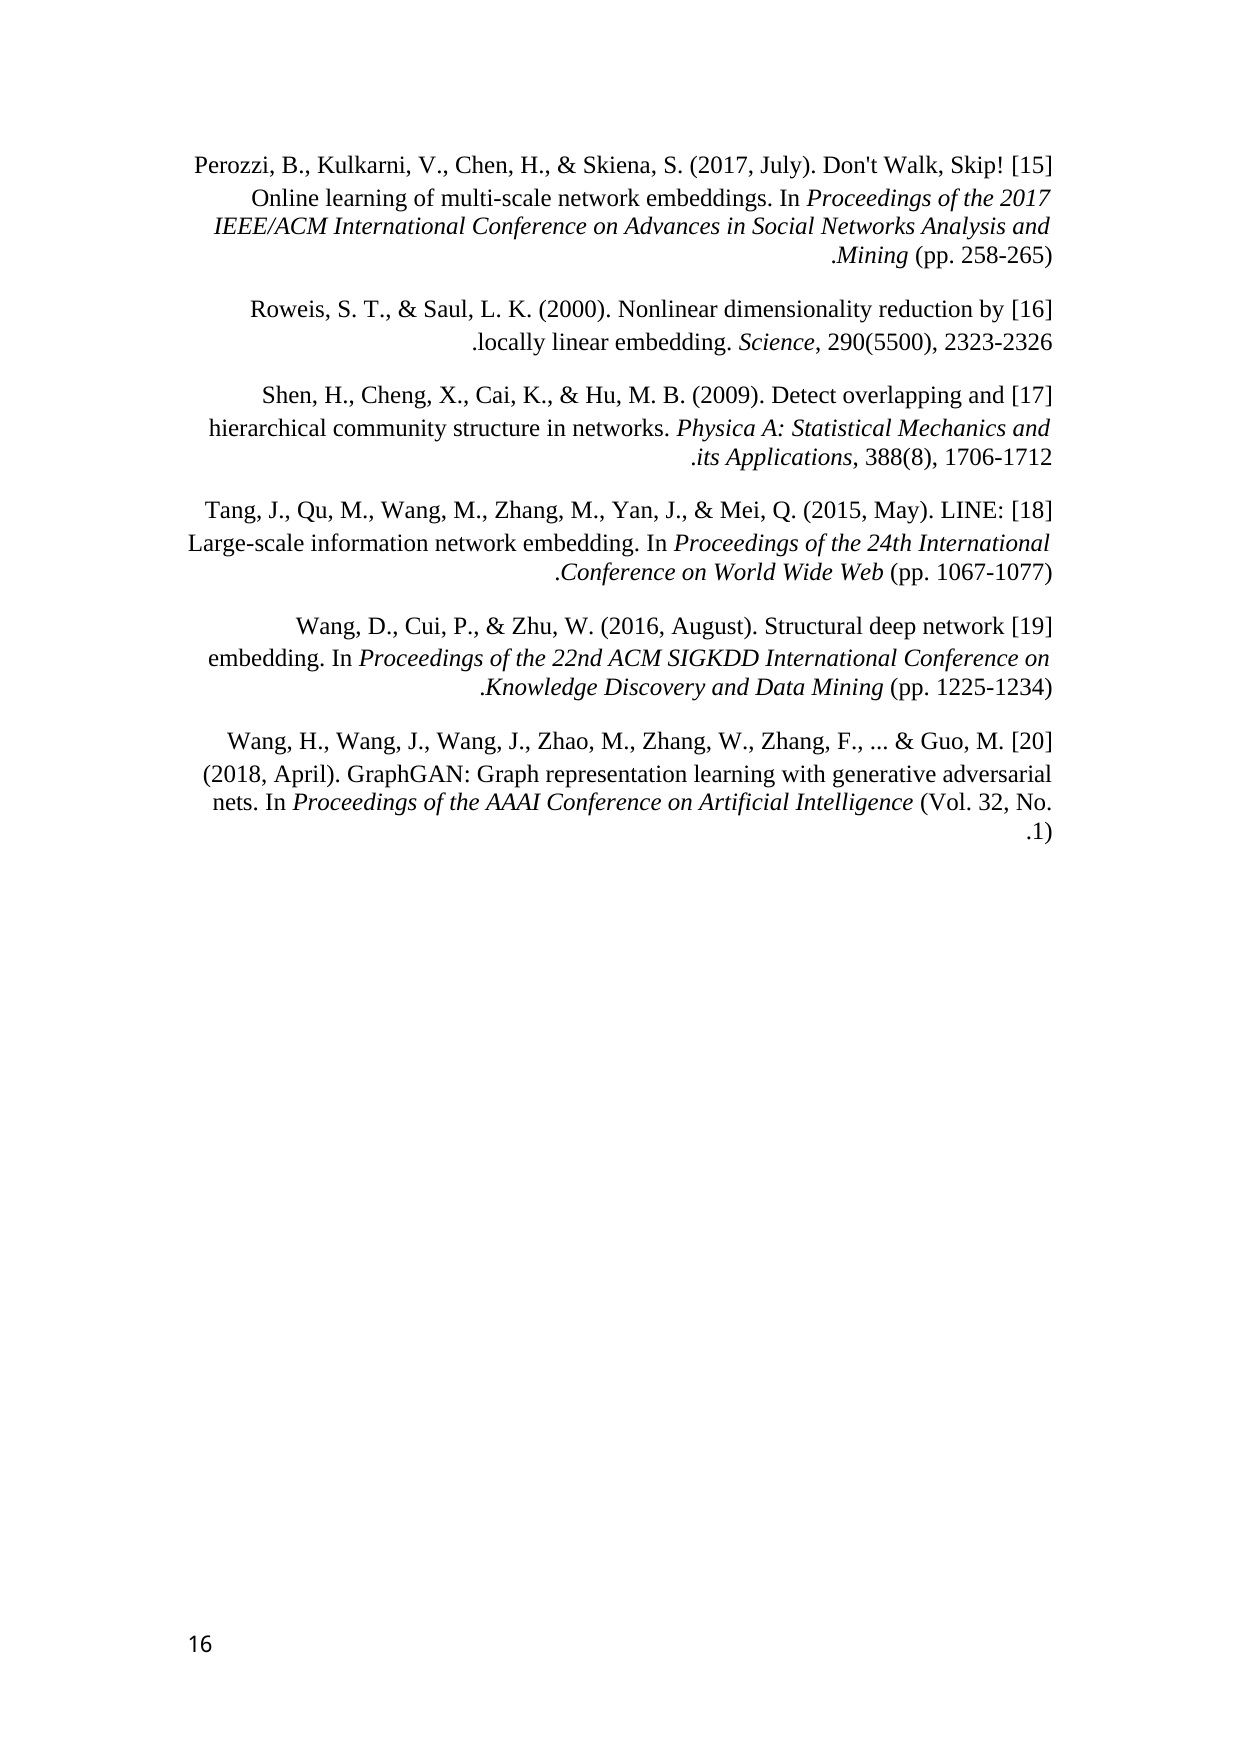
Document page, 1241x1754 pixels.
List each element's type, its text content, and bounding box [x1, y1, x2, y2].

text [20] Wang, H., Wang, J., Wang, J., Zhao, M., Zhang, W., Zhang, F., ... & Guo, M. (2018, April). GraphGAN: Graph representation learning with generative adversarial nets. In Proceedings of the AAAI Conference on Artificial Intelligence (Vol. 32, No. 1). [187, 726, 1053, 845]
text [16] Roweis, S. T., & Saul, L. K. (2000). Nonlinear dimensionality reduction by locally linear embedding. Science, 290(5500), 2323-2326. [187, 294, 1053, 355]
text [19] Wang, D., Cui, P., & Zhu, W. (2016, August). Structural deep network embedding. In Proceedings of the 22nd ACM SIGKDD International Conference on Knowledge Discovery and Data Mining (pp. 1225-1234). [187, 611, 1053, 701]
text [17] Shen, H., Cheng, X., Cai, K., & Hu, M. B. (2009). Detect overlapping and hierarchical community structure in networks. Physica A: Statistical Mechanics and its Applications, 388(8), 1706-1712. [187, 380, 1053, 471]
text [15] Perozzi, B., Kulkarni, V., Chen, H., & Skiena, S. (2017, July). Don't Walk, Skip! Online learning of multi-scale network embeddings. In Proceedings of the 2017 IEEE/ACM International Conference on Advances in Social Networks Analysis and Mining (pp. 258-265). [187, 150, 1053, 269]
text [18] Tang, J., Qu, M., Wang, M., Zhang, M., Yan, J., & Mei, Q. (2015, May). LINE: Large-scale information network embedding. In Proceedings of the 24th International Conference on World Wide Web (pp. 1067-1077). [187, 496, 1053, 586]
